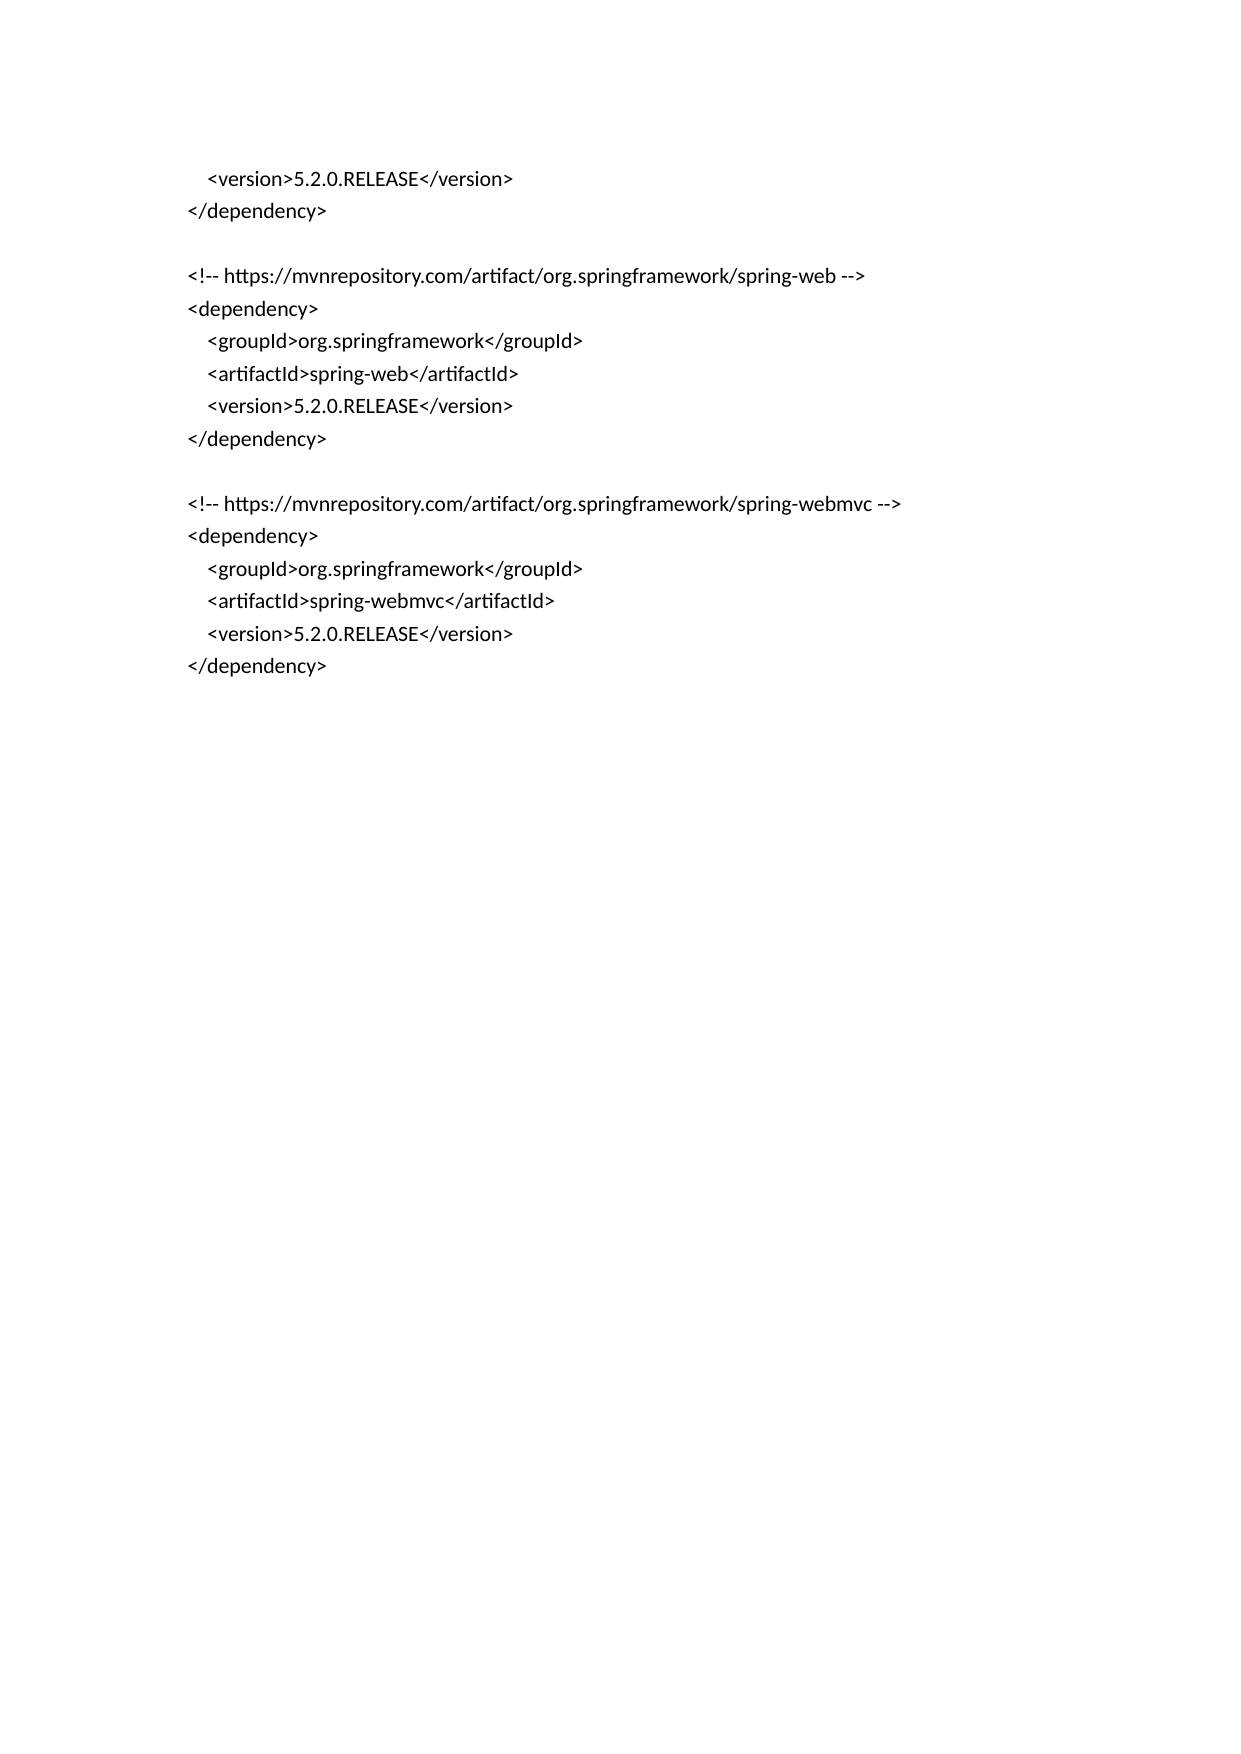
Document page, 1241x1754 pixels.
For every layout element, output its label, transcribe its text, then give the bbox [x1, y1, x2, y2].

text <groupId>org.springframework</groupId> [187, 324, 1053, 357]
text <groupId>org.springframework</groupId> [187, 552, 1053, 584]
text <dependency> [187, 519, 1053, 552]
text <!-- https://mvnrepository.com/artifact/org.springframework/spring-web --> [187, 259, 1053, 292]
text <version>5.2.0.RELEASE</version> [187, 617, 1053, 649]
text <version>5.2.0.RELEASE</version> [187, 389, 1053, 422]
text </dependency> [187, 194, 1053, 227]
text </dependency> [187, 422, 1053, 454]
text <artifactId>spring-web</artifactId> [187, 357, 1053, 389]
text <!-- https://mvnrepository.com/artifact/org.springframework/spring-webmvc --> [187, 487, 1053, 519]
text <version>5.2.0.RELEASE</version> [187, 162, 1053, 194]
text </dependency> [187, 649, 1053, 682]
text <artifactId>spring-webmvc</artifactId> [187, 584, 1053, 617]
text <dependency> [187, 292, 1053, 324]
